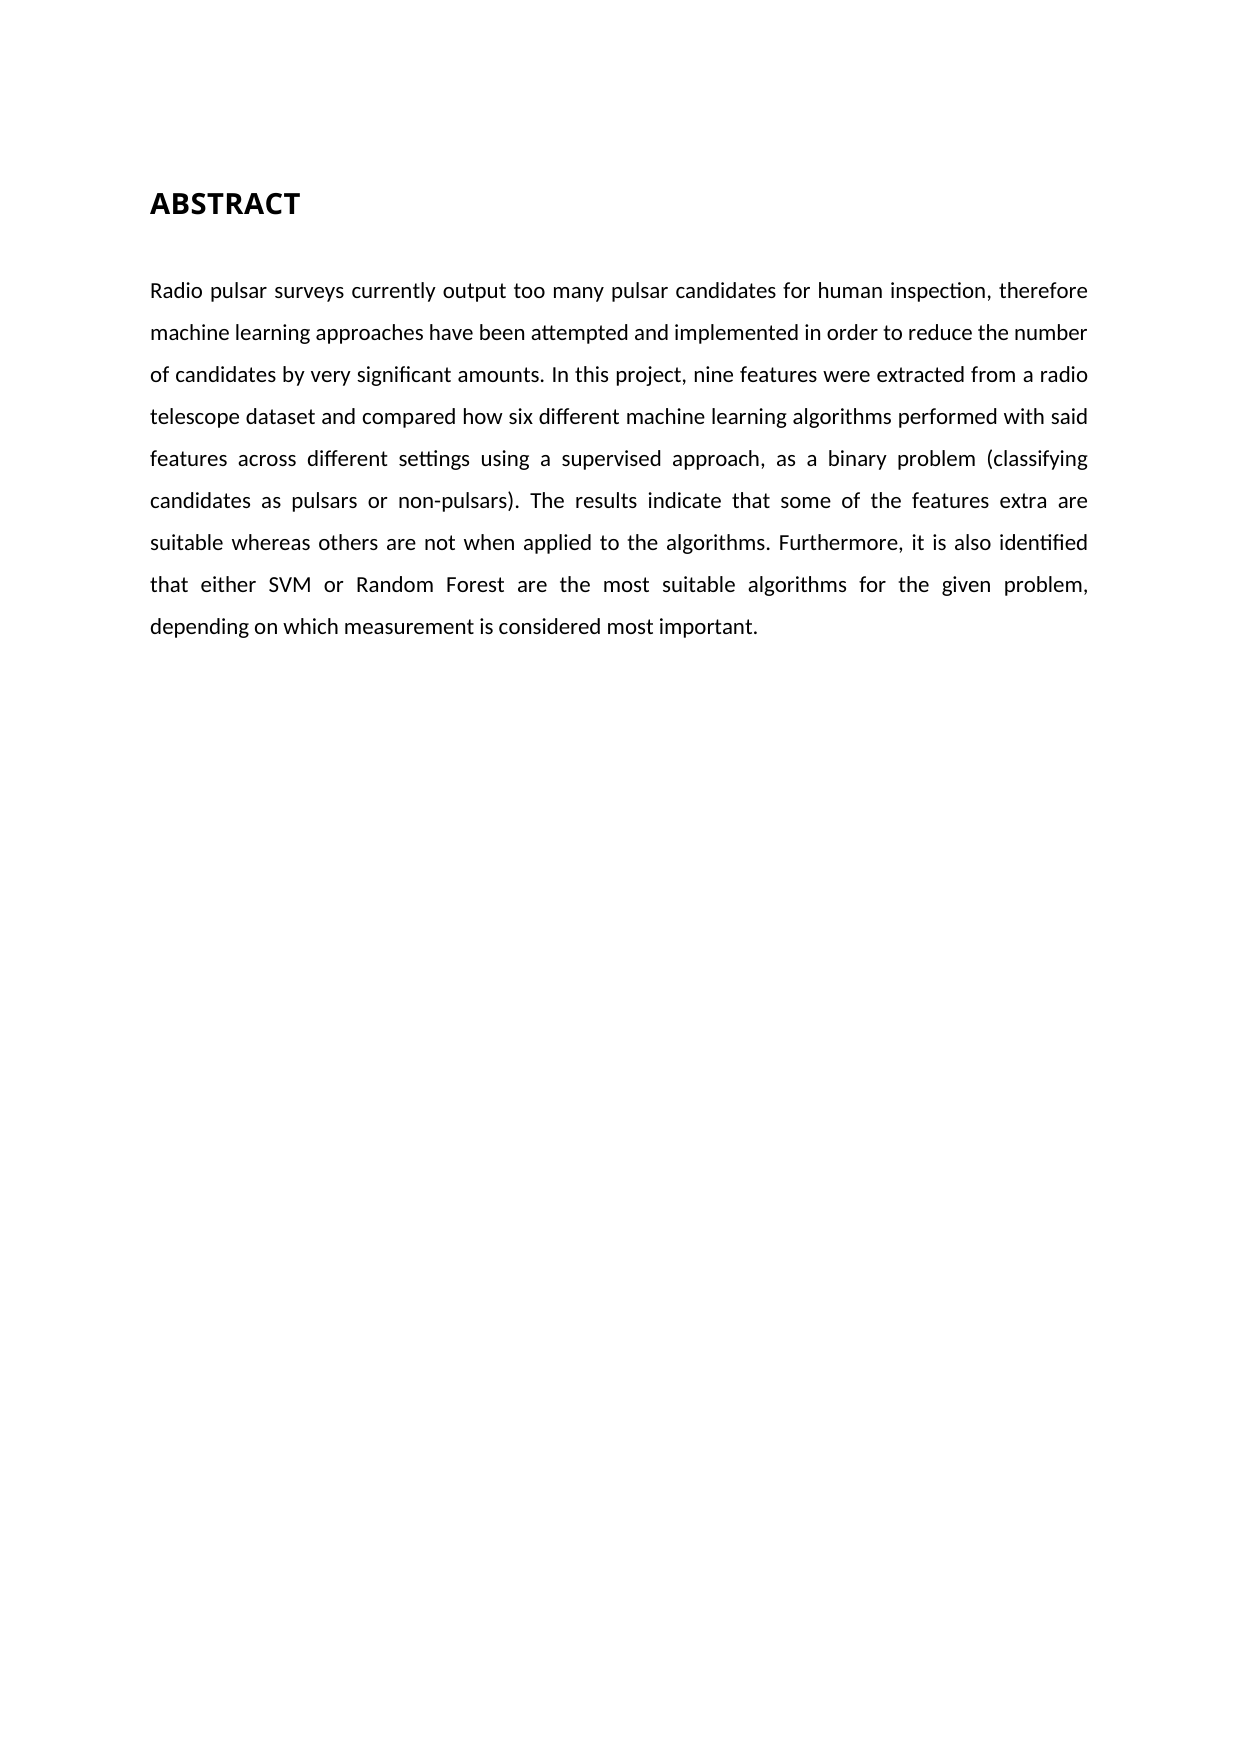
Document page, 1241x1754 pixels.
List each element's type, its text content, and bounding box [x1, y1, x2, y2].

subtitle Abstract [150, 183, 1090, 223]
text Radio pulsar surveys currently output too many pulsar candidates for human inspection, therefore machine learning approaches have been attempted and implemented in order to reduce the number of candidates by very significant amounts. In this project, nine features were extracted from a radio telescope dataset and compared how six different machine learning algorithms performed with said features across different settings using a supervised approach, as a binary problem (classifying candidates as pulsars or non-pulsars). The results indicate that some of the features extra are suitable whereas others are not when applied to the algorithms. Furthermore, it is also identified that either SVM or Random Forest are the most suitable algorithms for the given problem, depending on which measurement is considered most important. [150, 276, 1090, 640]
